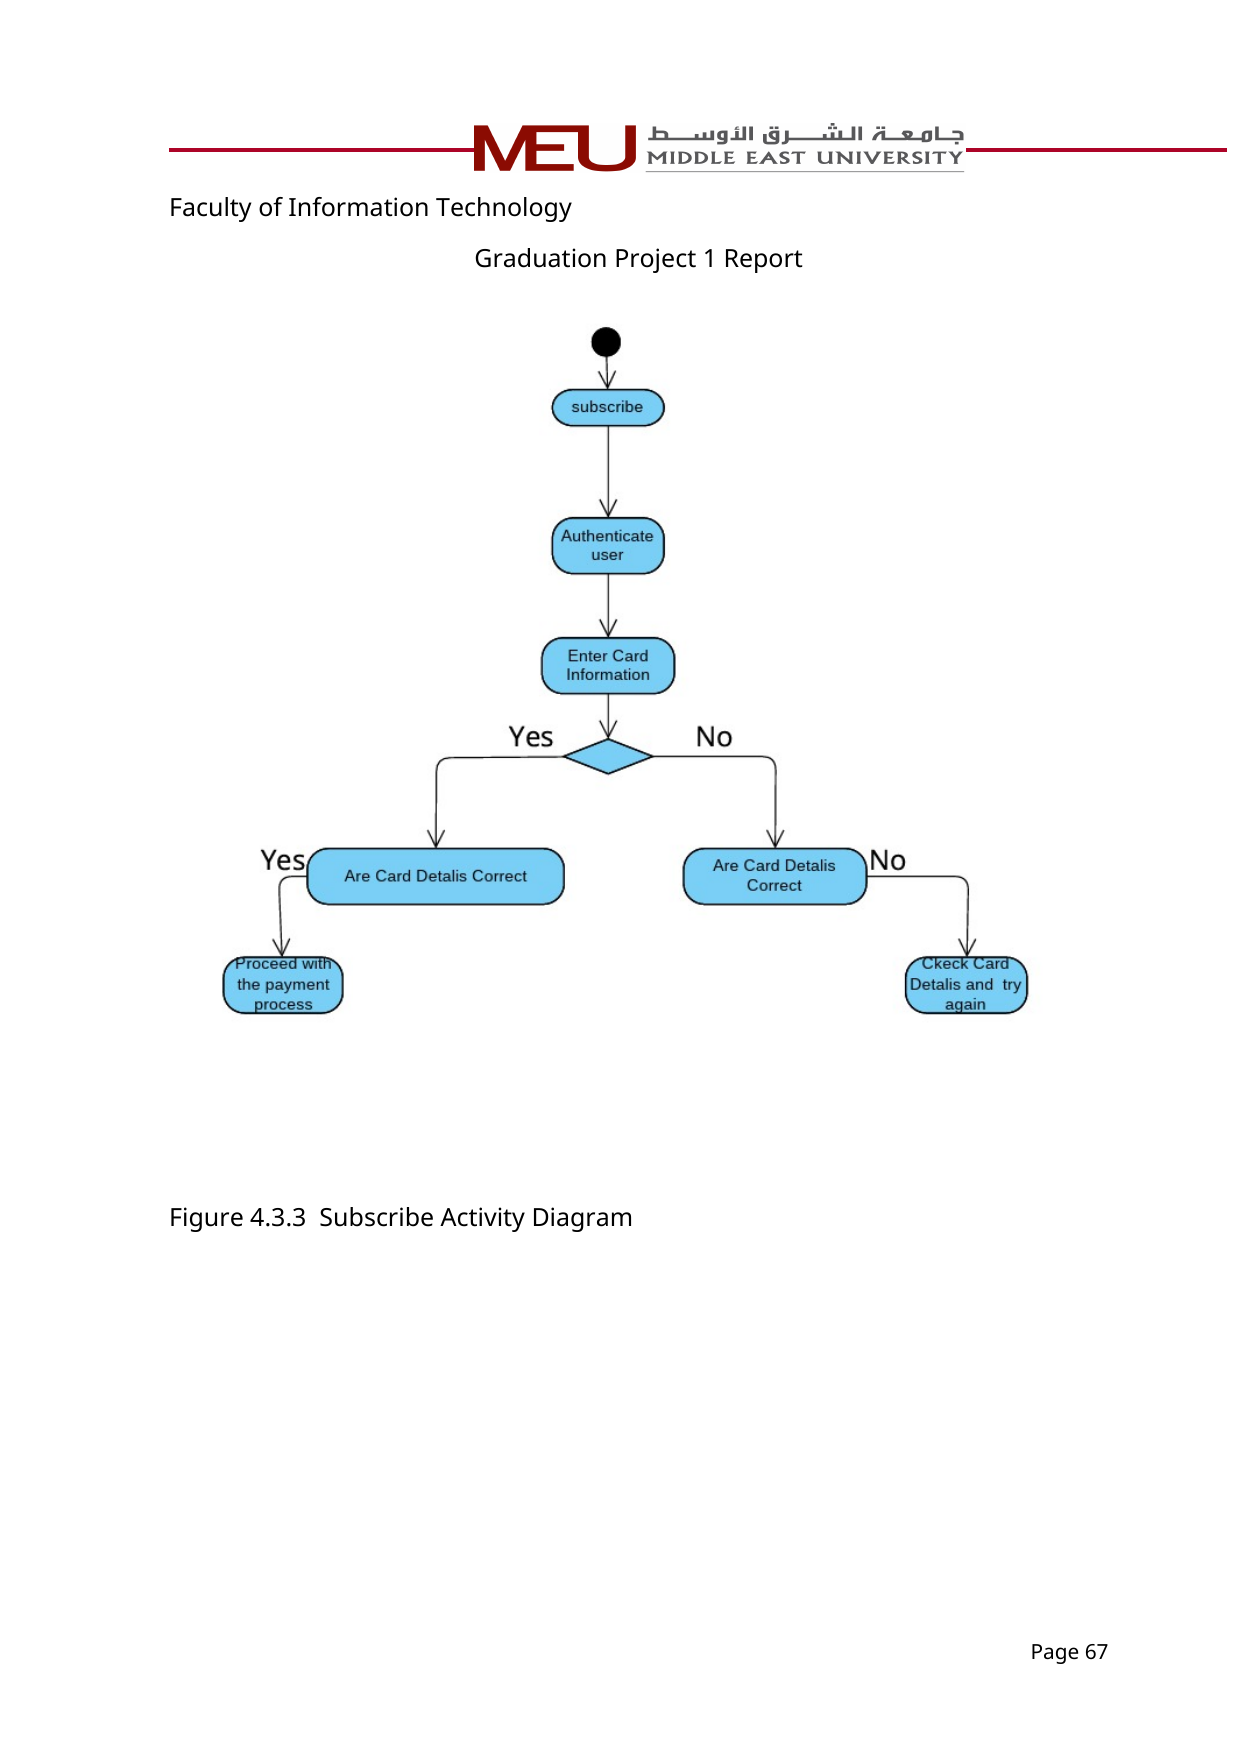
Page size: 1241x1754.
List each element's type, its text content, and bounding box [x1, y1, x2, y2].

picture [474, 123, 966, 173]
list Figure 4.3.3 Subscribe Activity Diagram [169, 1199, 1109, 1233]
picture [148, 305, 1089, 1104]
